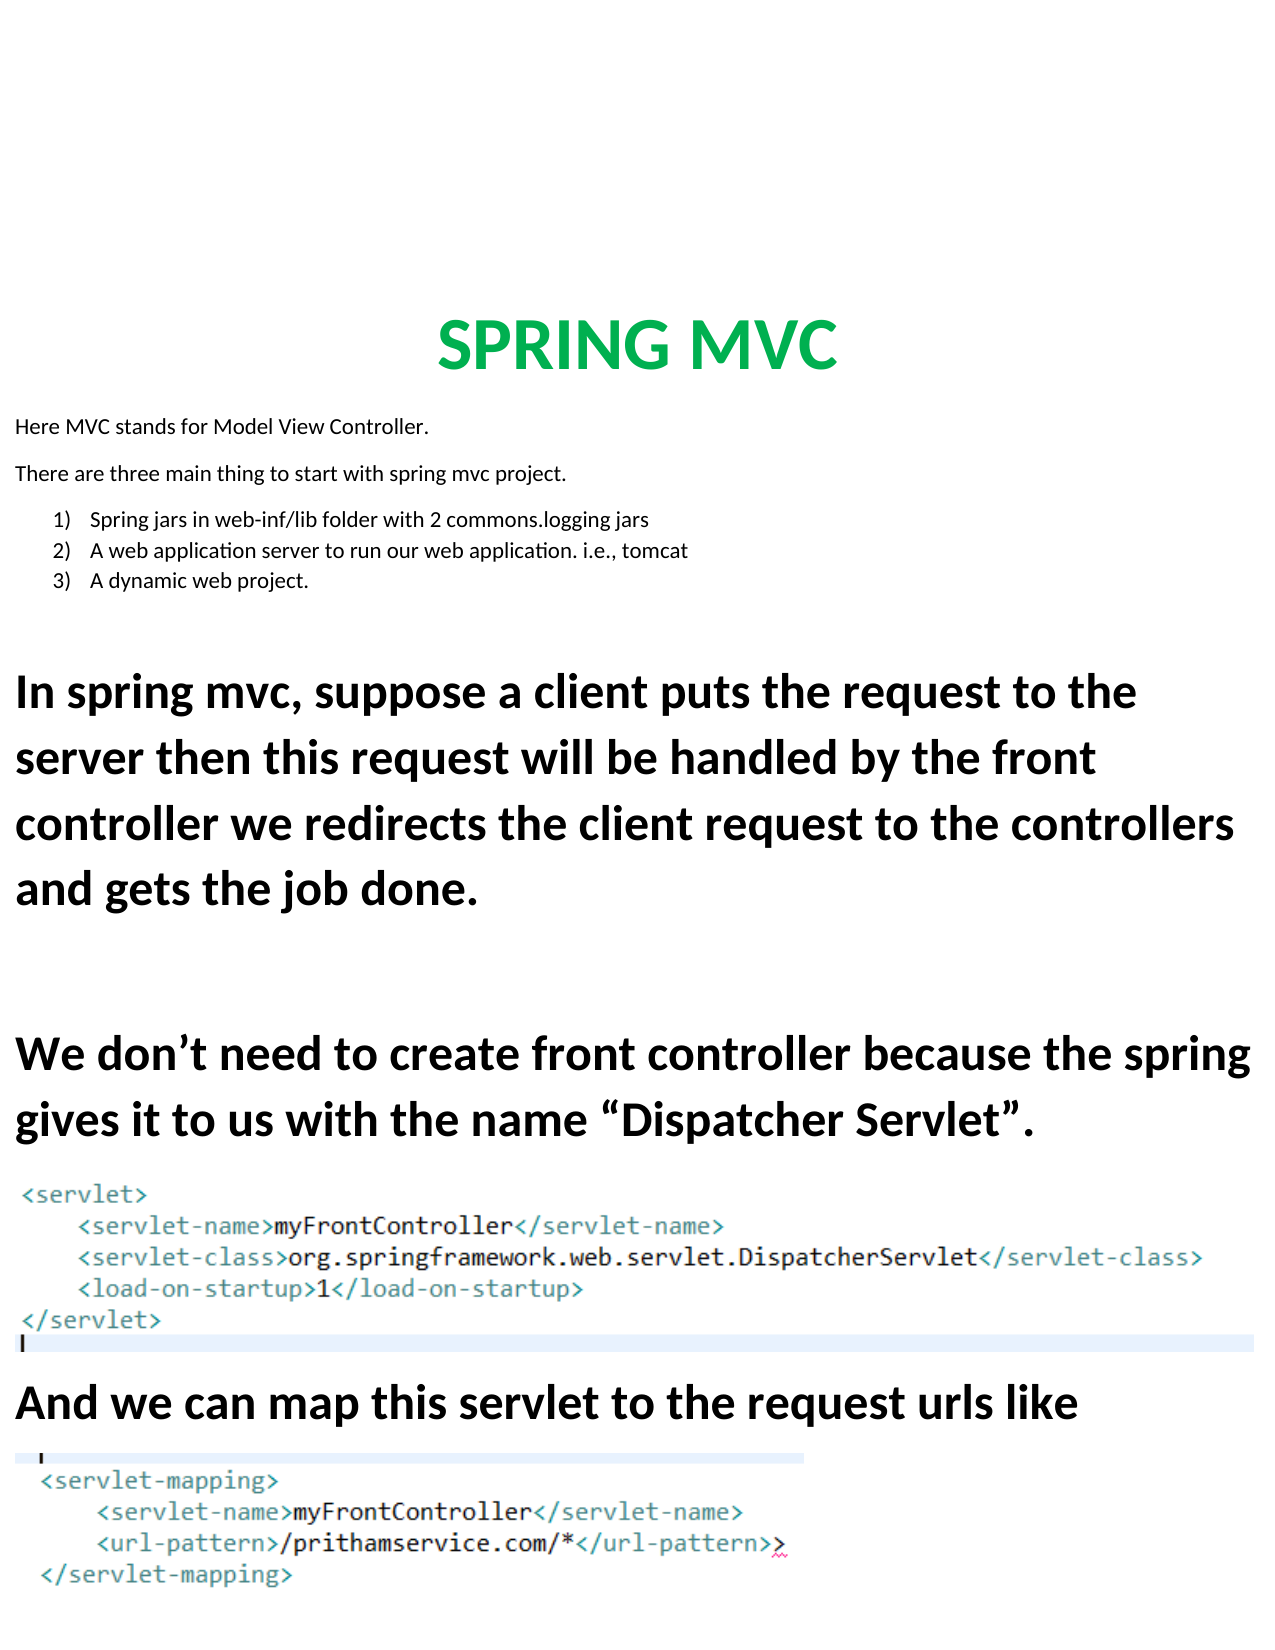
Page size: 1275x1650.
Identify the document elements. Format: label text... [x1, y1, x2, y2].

list Spring jars in web-inf/lib folder with 2 commons.logging jars [52, 506, 1260, 533]
picture [15, 1170, 1254, 1352]
text And we can map this servlet to the request urls like [15, 1371, 1260, 1432]
text In spring mvc, suppose a client puts the request to the server then this request will be handled by the front controller we redirects the client request to the controllers and gets the job done. [15, 660, 1260, 918]
list A web application server to run our web application. i.e., tomcat [52, 536, 1260, 564]
text Here MVC stands for Model View Controller. [15, 412, 1260, 440]
picture [15, 1453, 804, 1614]
text There are three main thing to start with spring mvc project. [15, 459, 1260, 487]
text We don’t need to create front controller because the spring gives it to us with the name “Dispatcher Servlet”. [15, 1022, 1260, 1149]
text SPRING MVC [15, 296, 1260, 388]
list A dynamic web project. [52, 566, 1260, 594]
